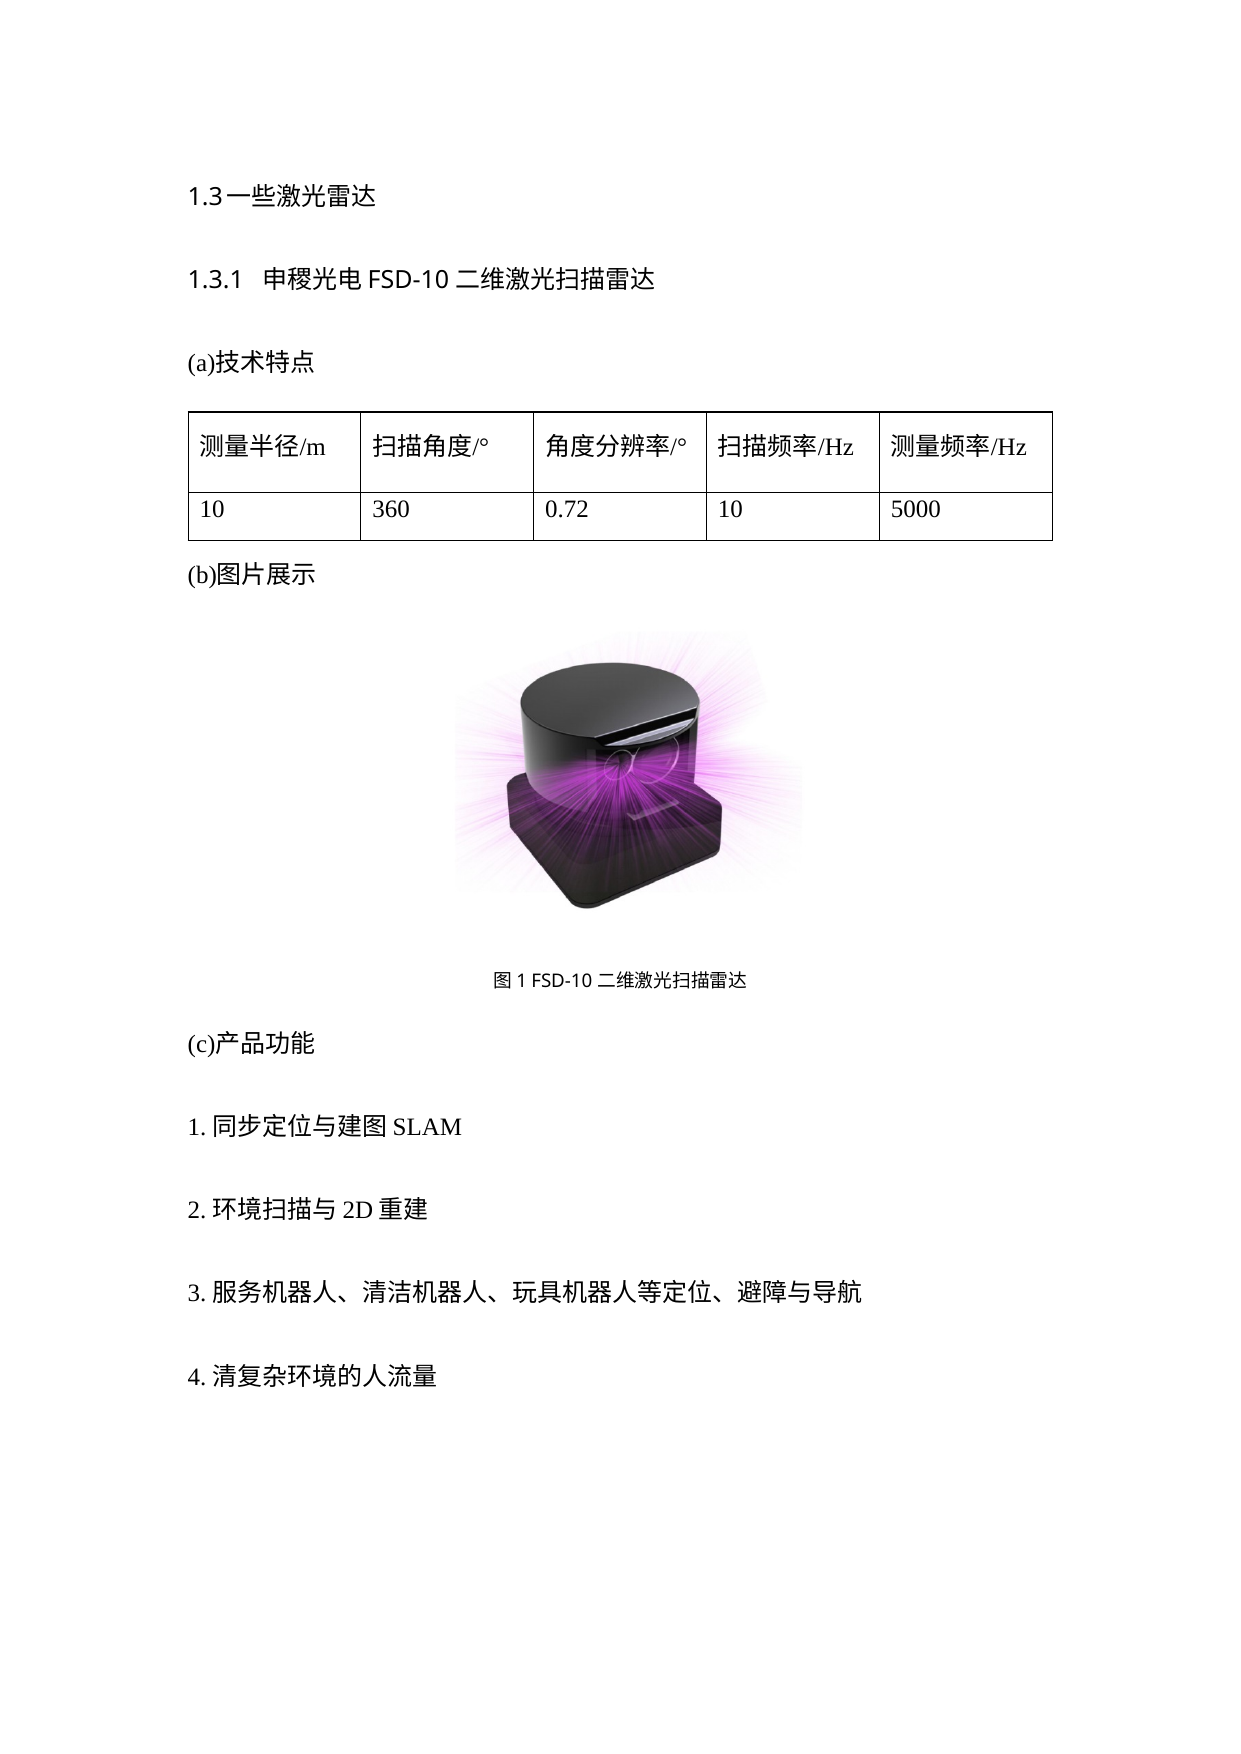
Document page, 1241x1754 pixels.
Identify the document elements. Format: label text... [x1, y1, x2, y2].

table_header 扫描角度/° [361, 413, 533, 492]
text 4. 清复杂环境的人流量 [187, 1342, 1053, 1407]
table_cell 0.72 [534, 493, 706, 539]
table_header 测量频率/Hz [880, 413, 1052, 492]
text (b)图片展示 [187, 541, 1053, 606]
text (a)技术特点 [187, 328, 1053, 393]
table_cell 360 [361, 493, 533, 539]
table_header 扫描频率/Hz [707, 413, 879, 492]
text (c)产品功能 [187, 1009, 1053, 1074]
text 图 1 FSD-10 二维激光扫描雷达 [187, 963, 1053, 996]
text 3. 服务机器人、清洁机器人、玩具机器人等定位、避障与导航 [187, 1258, 1053, 1323]
text 1. 同步定位与建图SLAM [187, 1092, 1053, 1157]
table_header 角度分辨率/° [534, 413, 706, 492]
text 2. 环境扫描与2D重建 [187, 1175, 1053, 1240]
picture [385, 623, 856, 926]
table_cell 10 [189, 493, 360, 539]
list 申稷光电FSD-10 二维激光扫描雷达 [187, 245, 1053, 310]
list 一些激光雷达 [187, 162, 1053, 227]
table_header 测量半径/m [189, 413, 360, 492]
table_cell 5000 [880, 493, 1052, 539]
table_cell 10 [707, 493, 879, 539]
